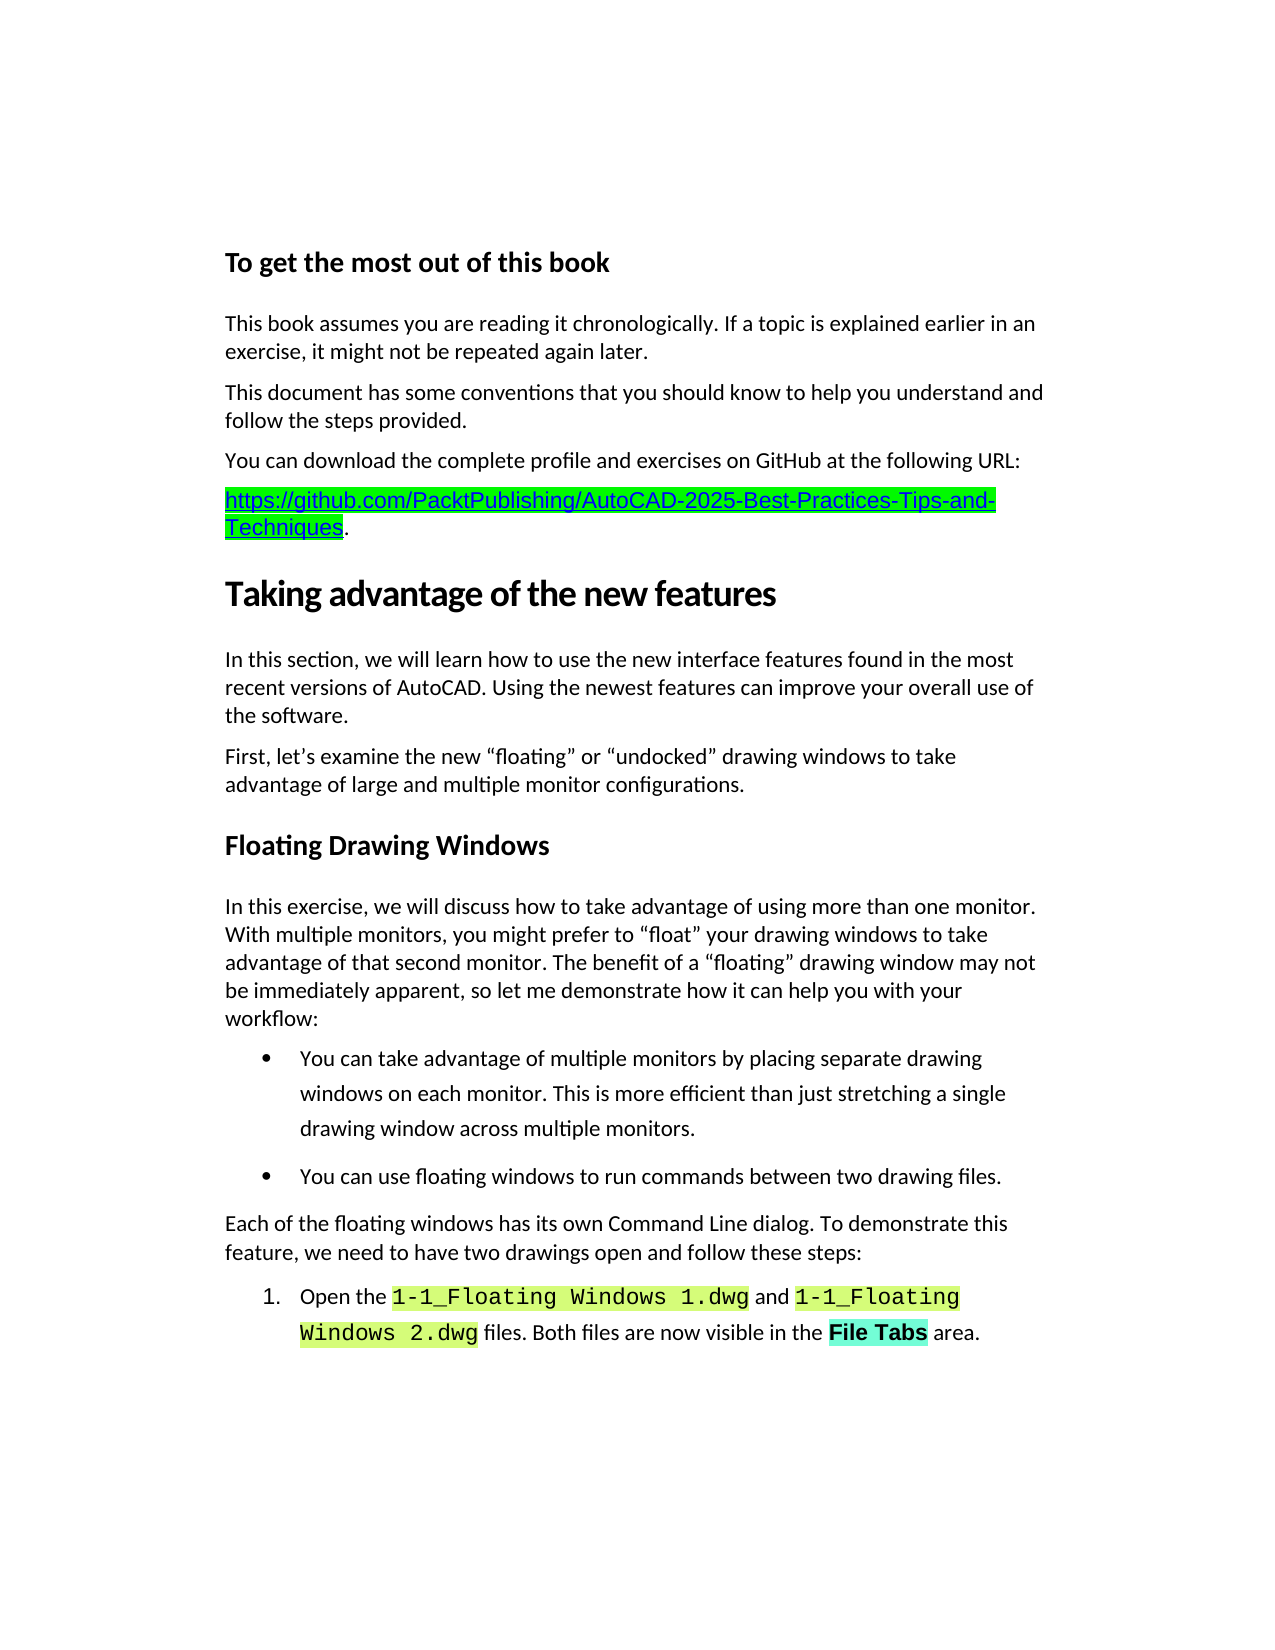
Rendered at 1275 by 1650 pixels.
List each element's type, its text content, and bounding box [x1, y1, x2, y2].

text This book assumes you are reading it chronologically. If a topic is explained earlier in an exercise, it might not be repeated again later. [225, 309, 1050, 365]
text This document has some conventions that you should know to help you understand and follow the steps provided. [225, 378, 1050, 434]
text You can take advantage of multiple monitors by placing separate drawing windows on each monitor. This is more efficient than just stretching a single drawing window across multiple monitors. [262, 1044, 1050, 1143]
text In this exercise, we will discuss how to take advantage of using more than one monitor. With multiple monitors, you might prefer to “float” your drawing windows to take advantage of that second monitor. The benefit of a “floating” drawing window may not be immediately apparent, so let me demonstrate how it can help you with your workflow: [225, 892, 1050, 1032]
subtitle To get the most out of this book [225, 244, 1050, 280]
text First, let’s examine the new “floating” or “undocked” drawing windows to take advantage of large and multiple monitor configurations. [225, 742, 1050, 798]
text Open the 1-1_Floating Windows 1.dwg and 1-1_Floating Windows 2.dwg files. Both files are now visible in the File Tabs area. [262, 1282, 1050, 1348]
text Each of the floating windows has its own Command Line dialog. To demonstrate this feature, we need to have two drawings open and follow these steps: [225, 1209, 1050, 1266]
text In this section, we will learn how to use the new interface features found in the most recent versions of AutoCAD. Using the newest features can improve your overall use of the software. [225, 645, 1050, 729]
subtitle Floating Drawing Windows [225, 827, 1050, 863]
text You can download the complete profile and exercises on GitHub at the following URL: [225, 446, 1050, 474]
text https://github.com/PacktPublishing/AutoCAD-2025-Best-Practices-Tips-and-Techniques. [225, 487, 1050, 541]
text Taking advantage of the new features [225, 570, 1050, 616]
text You can use floating windows to run commands between two drawing files. [262, 1162, 1050, 1190]
